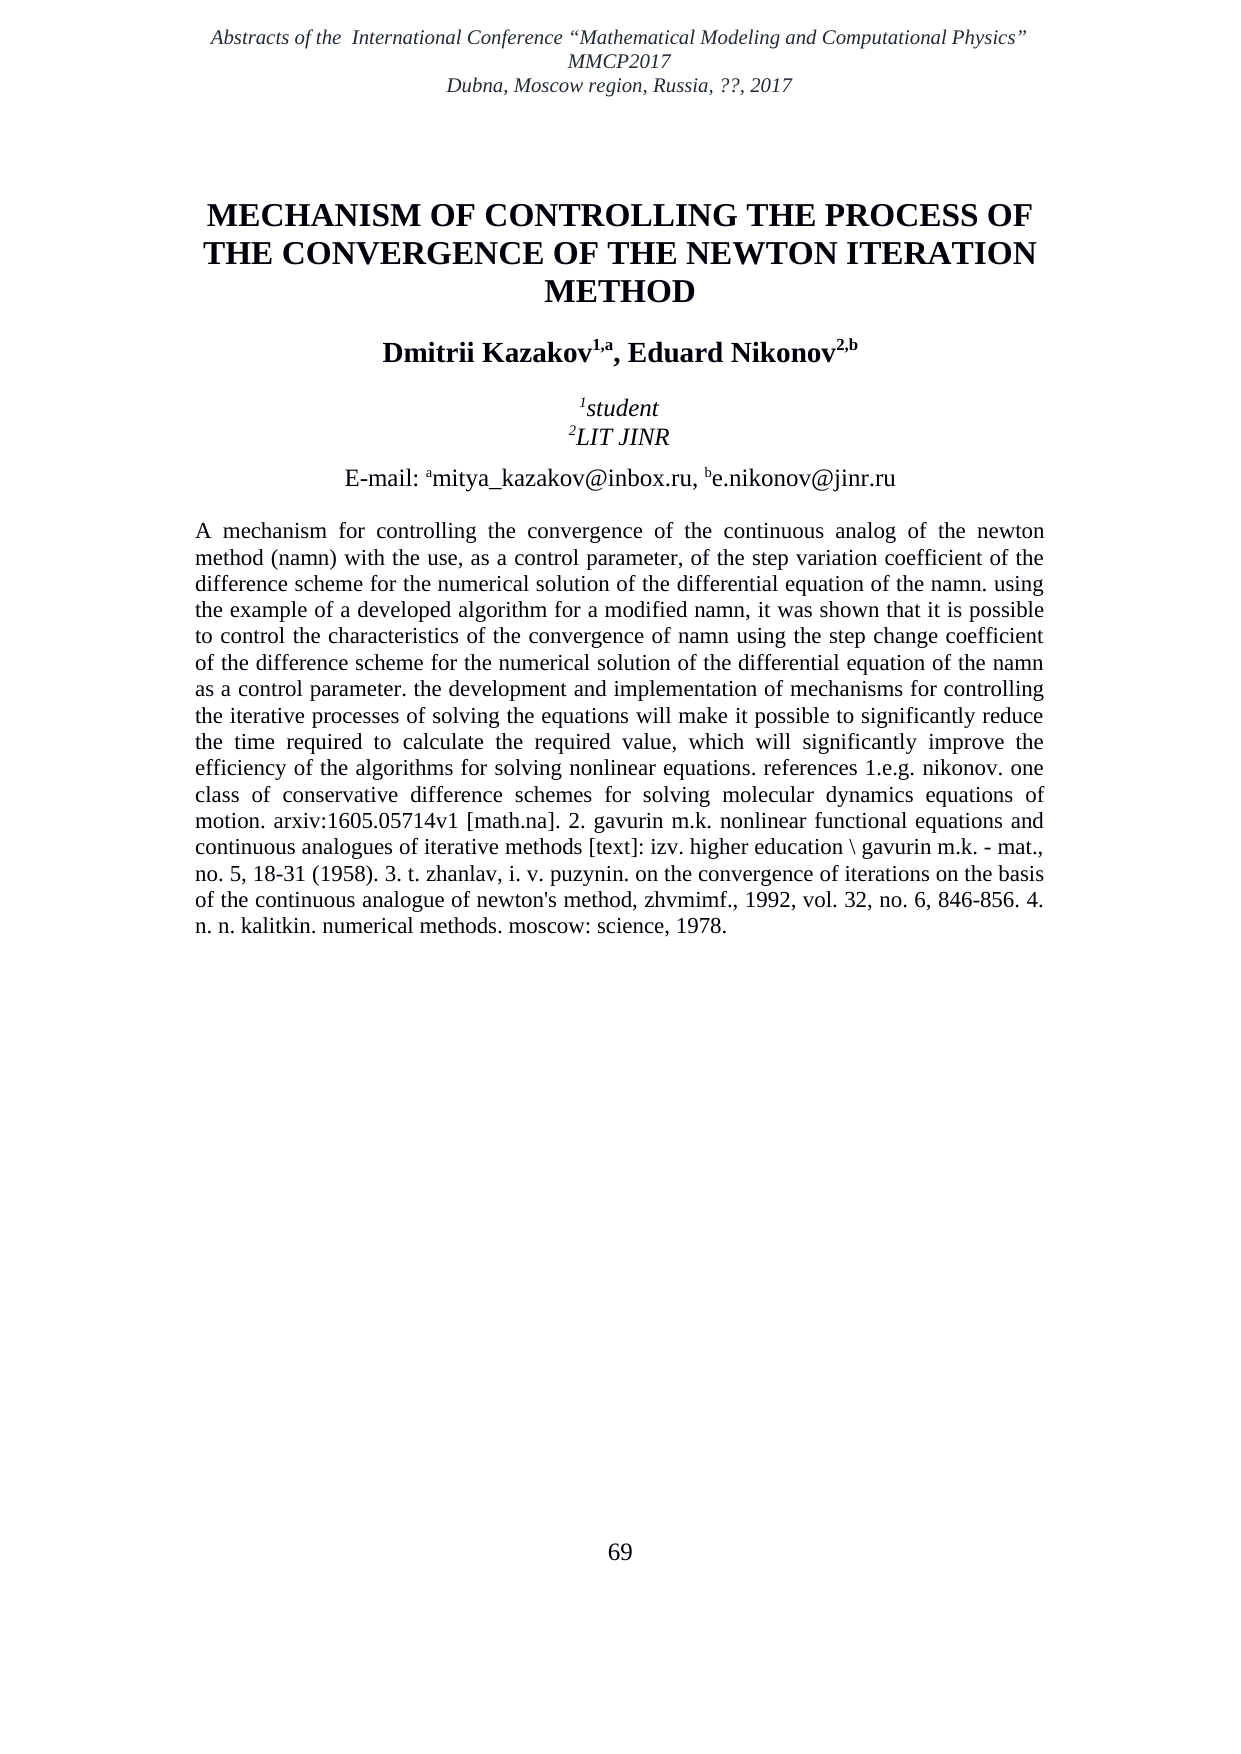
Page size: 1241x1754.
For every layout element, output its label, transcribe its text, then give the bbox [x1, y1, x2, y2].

text 2LIT JINR [195, 422, 1045, 451]
text Dmitrii Kazakov1,a, Eduard Nikonov2,b [195, 335, 1045, 368]
text 1student [195, 393, 1045, 422]
text E-mail: amitya_kazakov@inbox.ru, be.nikonov@jinr.ru [195, 463, 1045, 492]
text A mechanism for controlling the convergence of the continuous analog of the newton method (namn) with the use, as a control parameter, of the step variation coefficient of the difference scheme for the numerical solution of the differential equation of the namn. using the example of a developed algorithm for a modified namn, it was shown that it is possible to control the characteristics of the convergence of namn using the step change coefficient of the difference scheme for the numerical solution of the differential equation of the namn as a control parameter. the development and implementation of mechanisms for controlling the iterative processes of solving the equations will make it possible to significantly reduce the time required to calculate the required value, which will significantly improve the efficiency of the algorithms for solving nonlinear equations. references 1.e.g. nikonov. one class of conservative difference schemes for solving molecular dynamics equations of motion. arxiv:1605.05714v1 [math.na]. 2. gavurin m.k. nonlinear functional equations and continuous analogues of iterative methods [text]: izv. higher education \ gavurin m.k. - mat., no. 5, 18-31 (1958). 3. t. zhanlav, i. v. puzynin. on the convergence of iterations on the basis of the continuous analogue of newton's method, zhvmimf., 1992, vol. 32, no. 6, 846-856. 4. n. n. kalitkin. numerical methods. moscow: science, 1978. [195, 517, 1045, 939]
title MECHANISM OF CONTROLLING THE PROCESS OF THE CONVERGENCE OF THE NEWTON ITERATION METHOD [195, 195, 1045, 310]
